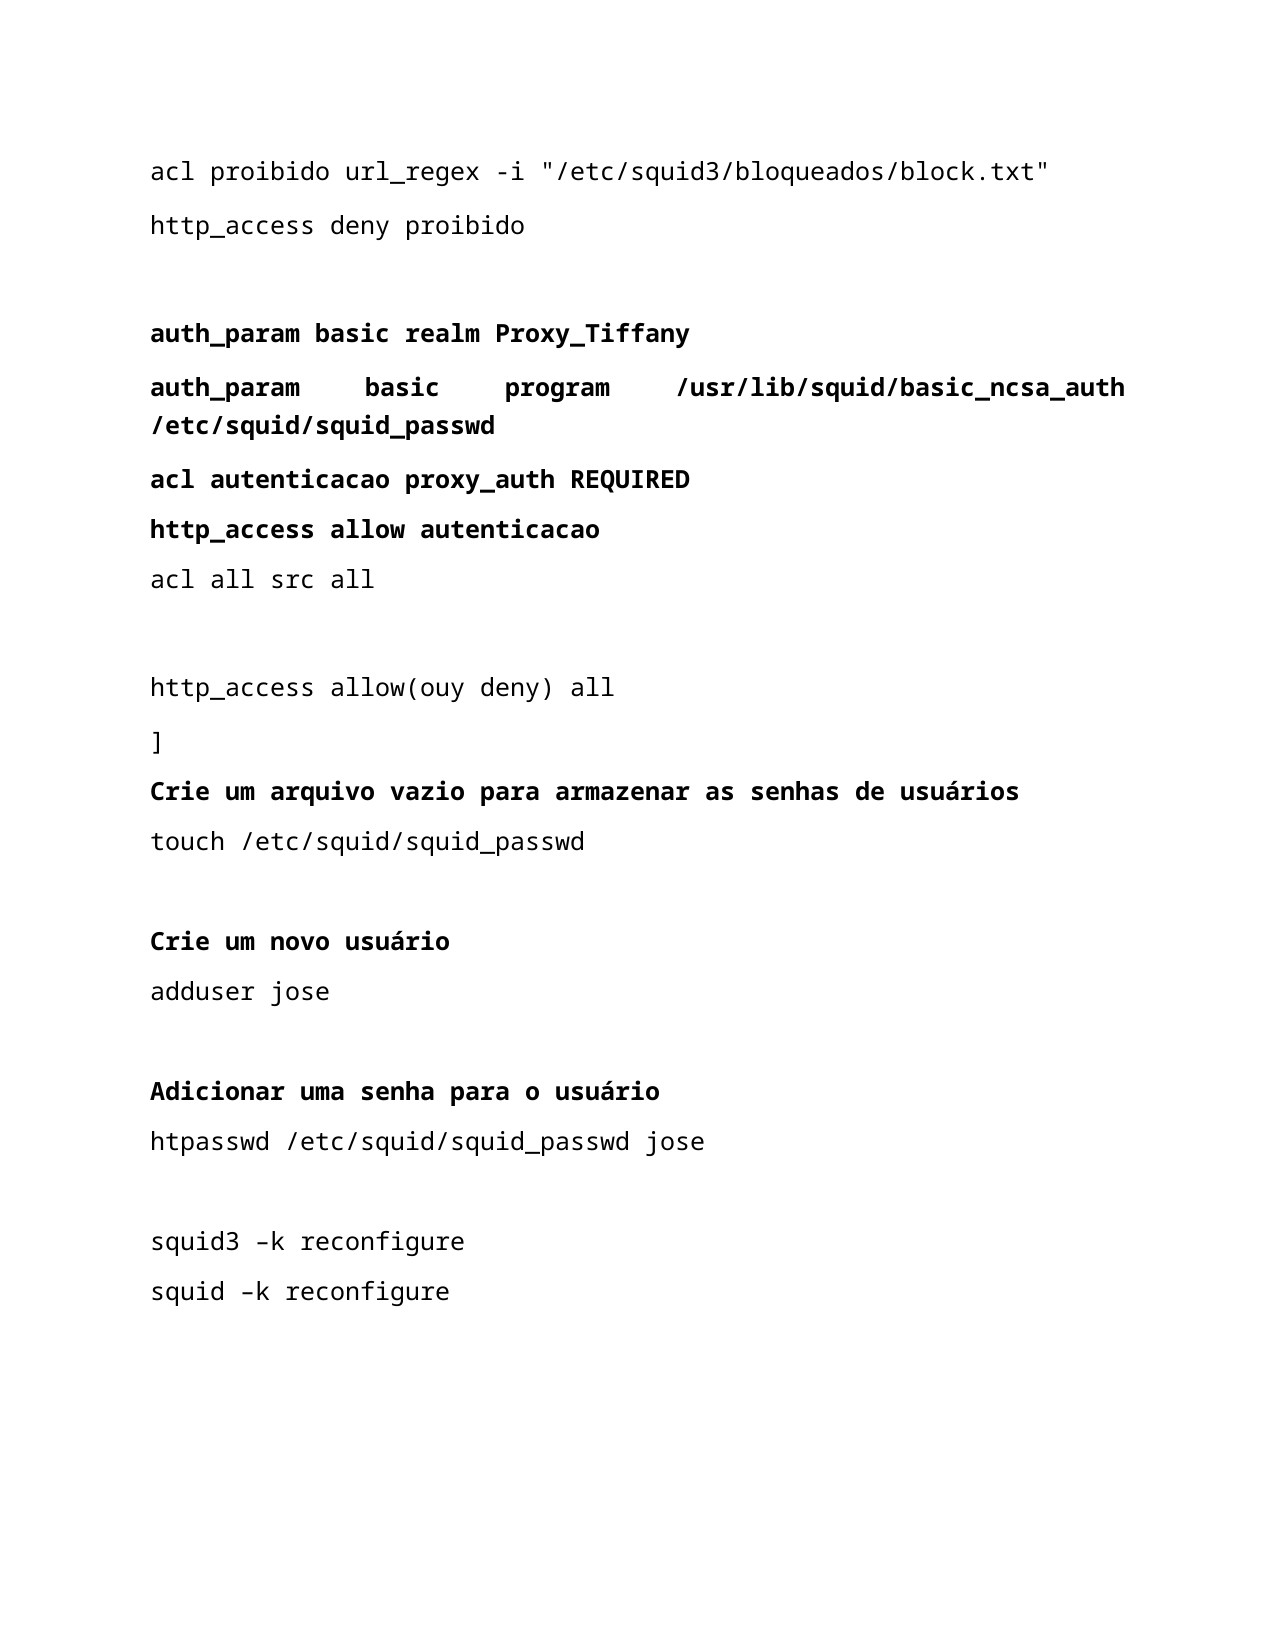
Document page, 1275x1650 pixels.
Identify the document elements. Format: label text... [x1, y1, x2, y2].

text ] [150, 721, 1125, 758]
text squid3 –k reconfigure [150, 1221, 1125, 1258]
text Crie um novo usuário [150, 921, 1125, 958]
text htpasswd /etc/squid/squid_passwd jose [150, 1121, 1125, 1158]
text touch /etc/squid/squid_passwd [150, 821, 1125, 858]
text acl all src all [150, 558, 1125, 596]
text auth_param basic realm Proxy_Tiffany [150, 312, 1125, 350]
text http_access deny proibido [150, 204, 1125, 242]
text http_access allow(ouy deny) all [150, 667, 1125, 704]
text Adicionar uma senha para o usuário [150, 1071, 1125, 1108]
text acl proibido url_regex -i "/etc/squid3/bloqueados/block.txt" [150, 150, 1125, 187]
text acl autenticacao proxy_auth REQUIRED [150, 458, 1125, 496]
text Crie um arquivo vazio para armazenar as senhas de usuários [150, 771, 1125, 808]
text http_access allow autenticacao [150, 508, 1125, 546]
text auth_param basic program /usr/lib/squid/basic_ncsa_auth /etc/squid/squid_passwd [150, 367, 1125, 442]
text squid –k reconfigure [150, 1271, 1125, 1308]
text adduser jose [150, 971, 1125, 1008]
